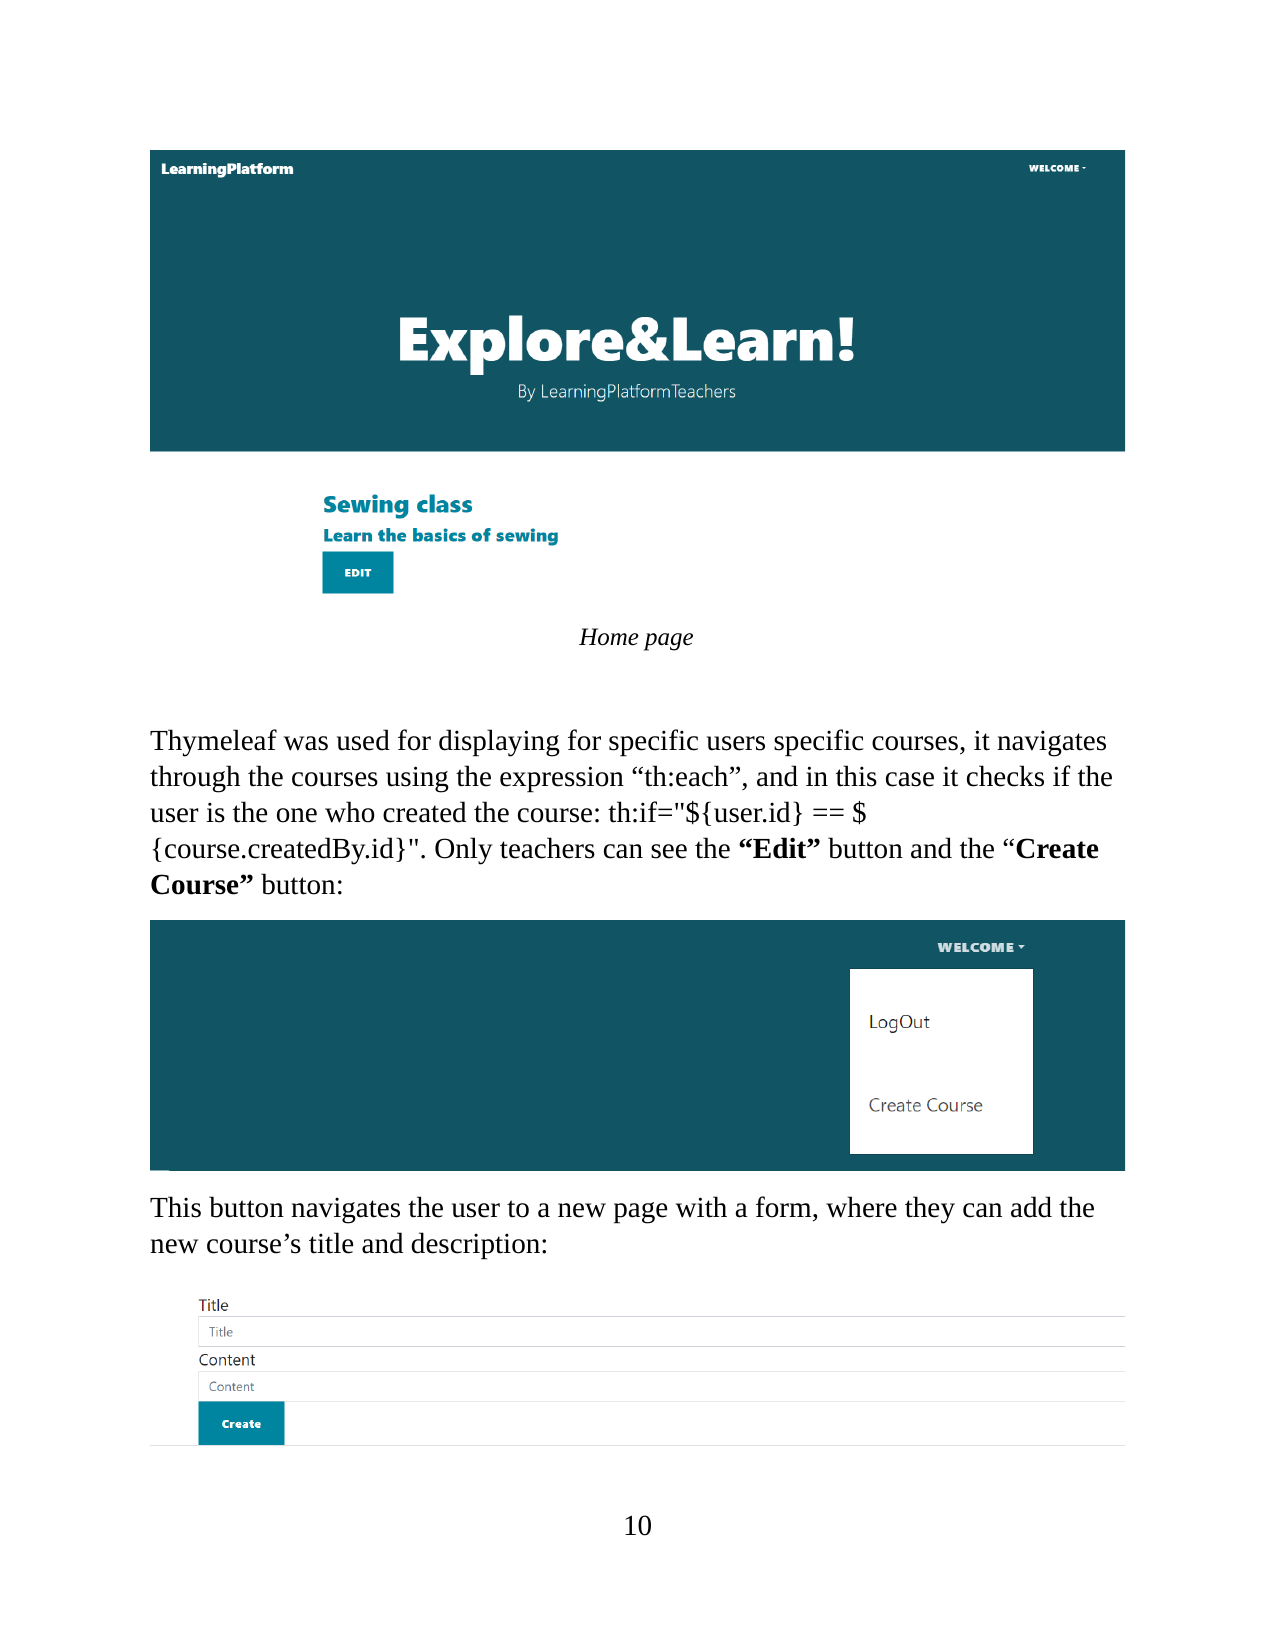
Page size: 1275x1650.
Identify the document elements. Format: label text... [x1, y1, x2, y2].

picture [150, 150, 1125, 604]
picture [150, 1278, 1125, 1451]
text Home page [150, 622, 1125, 651]
text Thymeleaf was used for displaying for specific users specific courses, it navigates through the courses using the expression “th:each”, and in this case it checks if the user is the one who created the course: th:if="${user.id} == ${course.createdBy.id}". Only teachers can see the “Edit” button and the “Create Course” button: [150, 723, 1125, 901]
text This button navigates the user to a new page with a form, where they can add the new course’s title and description: [150, 1190, 1125, 1259]
picture [150, 920, 1125, 1171]
